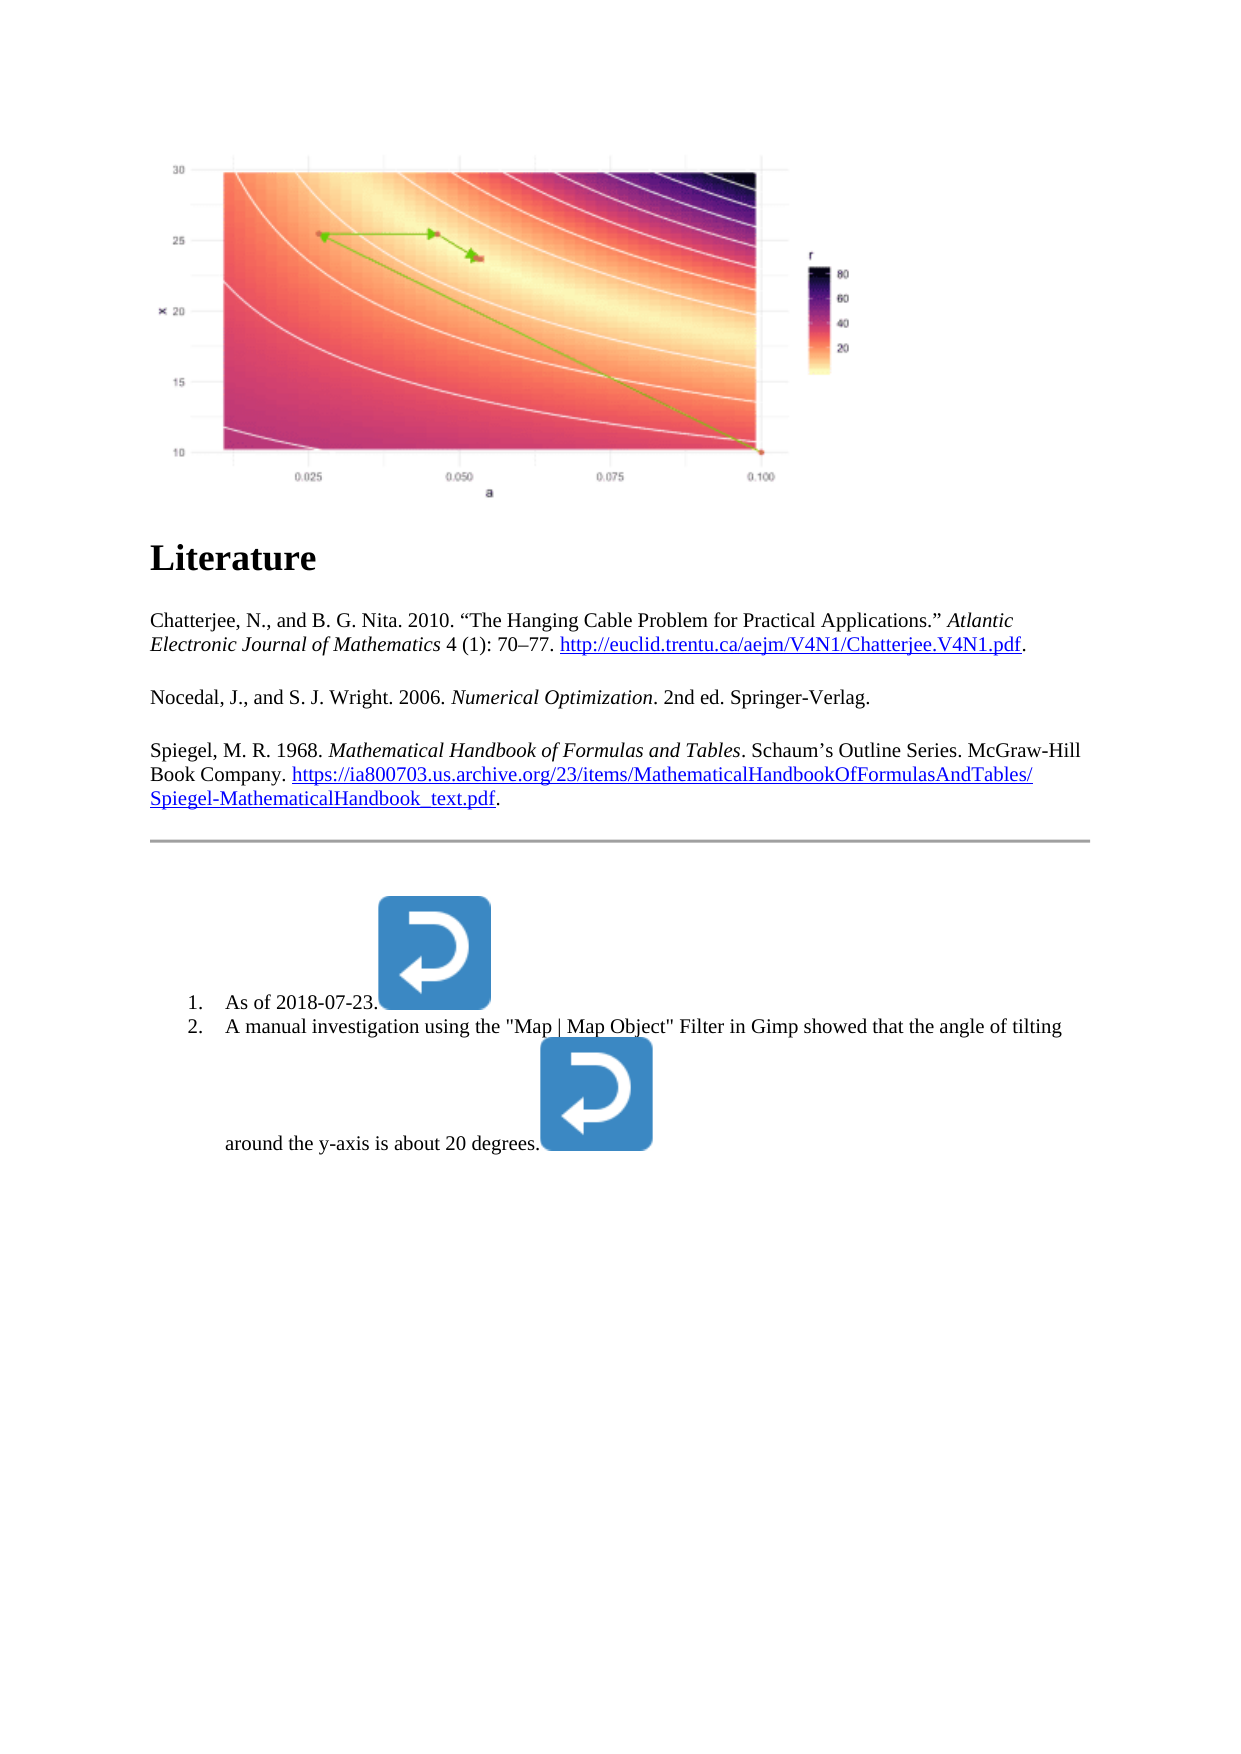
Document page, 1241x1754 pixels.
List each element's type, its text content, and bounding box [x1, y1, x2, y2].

picture [378, 896, 491, 1010]
list As of 2018-07-23. [187, 897, 1090, 1014]
list A manual investigation using the "Map | Map Object" Filter in Gimp showed that the angle of tilting around the y-axis is about 20 degrees. [187, 1014, 1090, 1155]
picture [150, 150, 863, 507]
picture [540, 1037, 653, 1151]
text Spiegel, M. R. 1968. Mathematical Handbook of Formulas and Tables. Schaum’s Outline Series. McGraw-Hill Book Company. https://ia800703.us.archive.org/23/items/MathematicalHandbookOfFormulasAndTables/Spiegel-MathematicalHandbook_text.pdf. [150, 738, 1090, 810]
text Literature [150, 535, 1090, 578]
text Chatterjee, N., and B. G. Nita. 2010. “The Hanging Cable Problem for Practical Applications.” Atlantic Electronic Journal of Mathematics 4 (1): 70–77. http://euclid.trentu.ca/aejm/V4N1/Chatterjee.V4N1.pdf. [150, 608, 1090, 656]
text Nocedal, J., and S. J. Wright. 2006. Numerical Optimization. 2nd ed. Springer-Verlag. [150, 685, 1090, 709]
